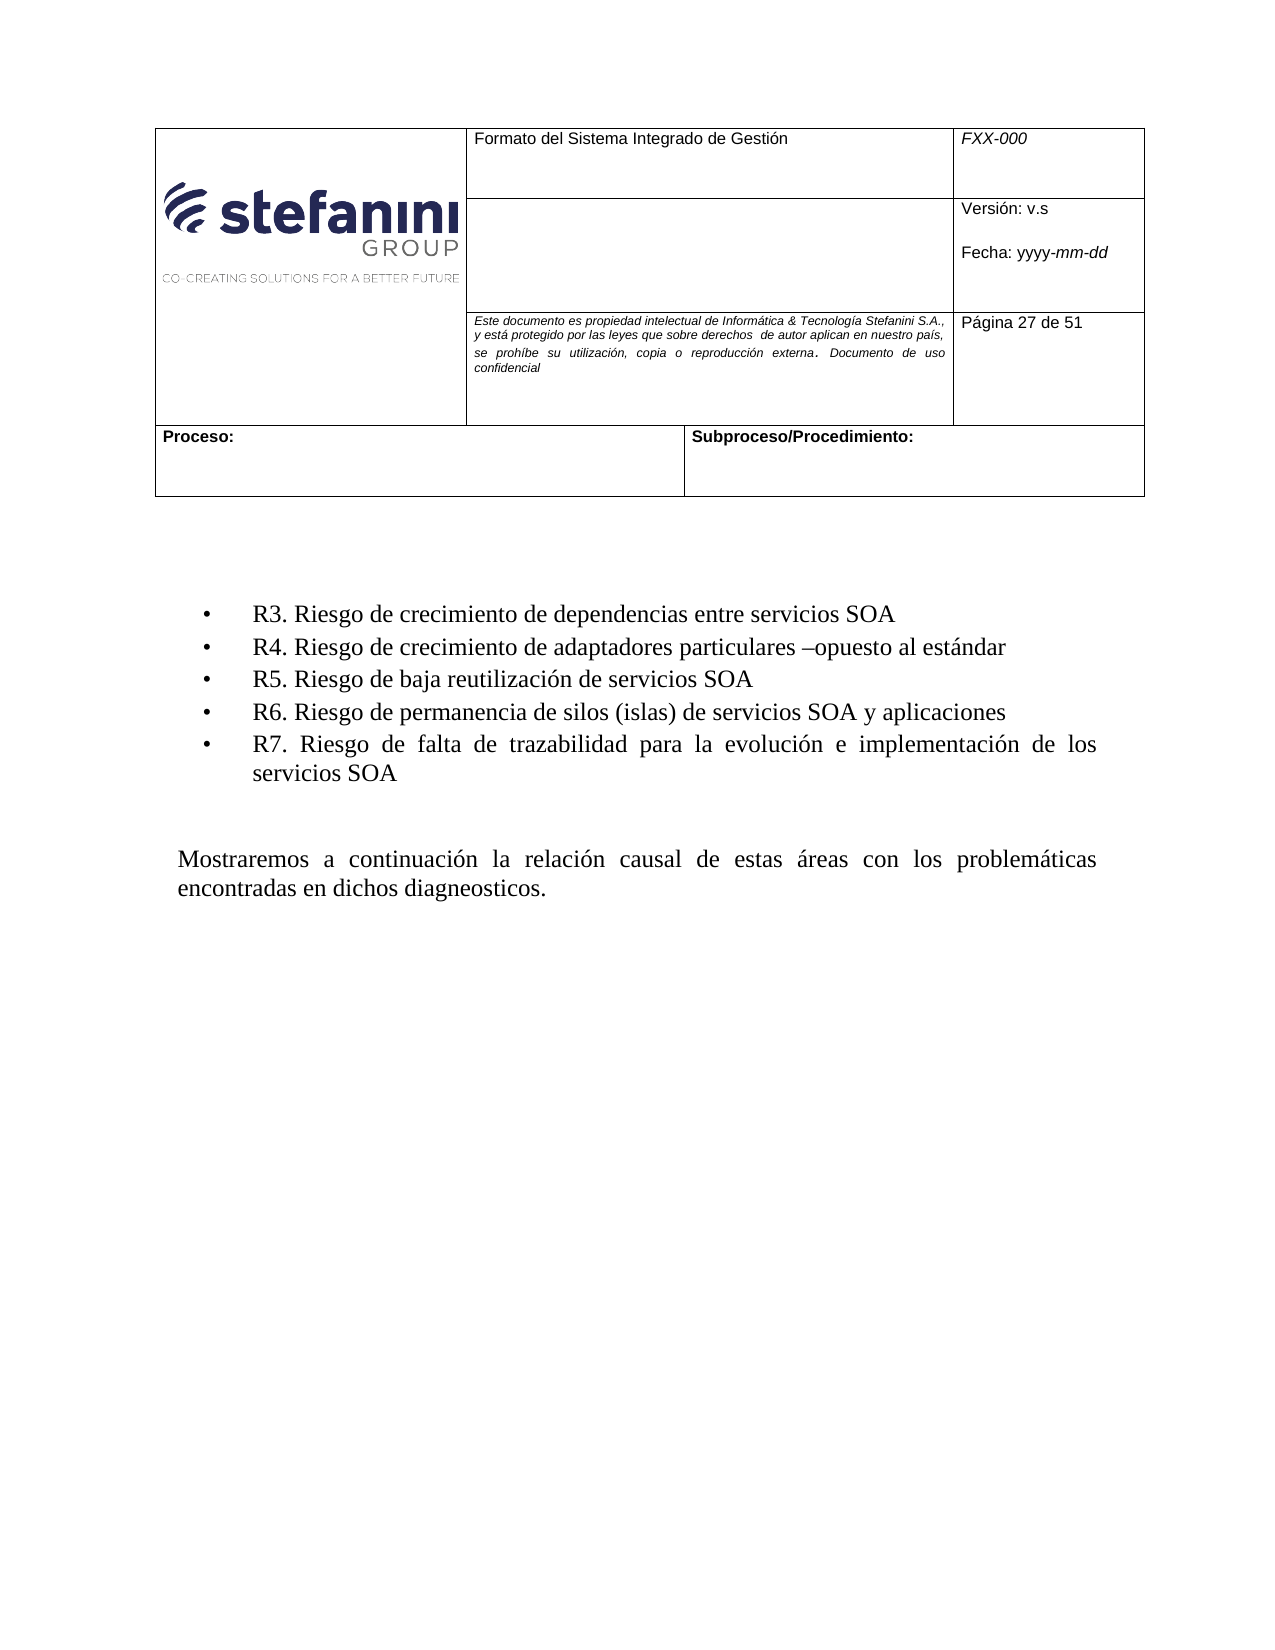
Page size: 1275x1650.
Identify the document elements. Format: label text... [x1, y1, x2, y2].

text Mostraremos a continuación la relación causal de estas áreas con los problemáticas encontradas en dichos diagneosticos. [177, 844, 1098, 902]
list R5. Riesgo de baja reutilización de servicios SOA [202, 664, 1098, 693]
list R3. Riesgo de crecimiento de dependencias entre servicios SOA [202, 599, 1098, 628]
list R4. Riesgo de crecimiento de adaptadores particulares –opuesto al estándar [202, 632, 1098, 661]
list R6. Riesgo de permanencia de silos (islas) de servicios SOA y aplicaciones [202, 697, 1098, 726]
list R7. Riesgo de falta de trazabilidad para la evolución e implementación de los servicios SOA [202, 729, 1098, 787]
picture [162, 182, 460, 286]
